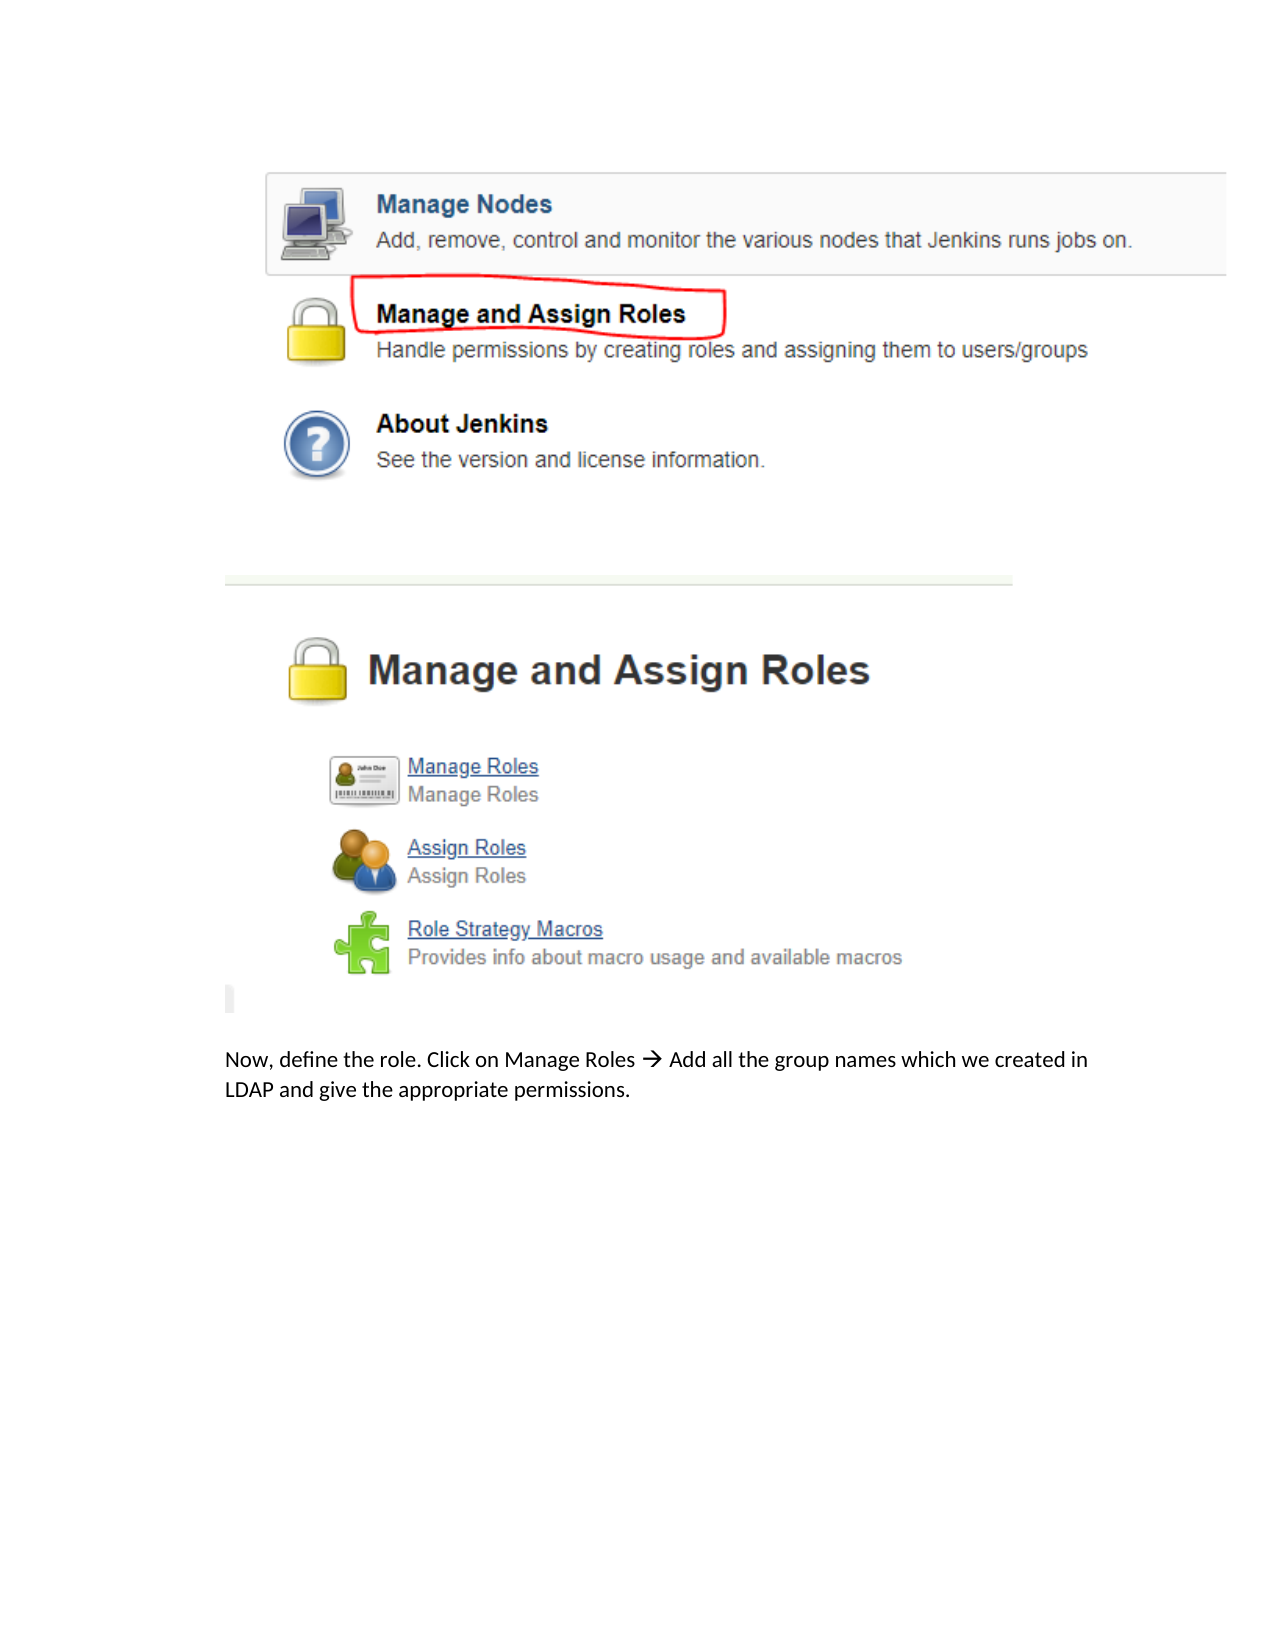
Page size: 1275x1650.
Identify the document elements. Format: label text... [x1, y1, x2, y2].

picture [225, 575, 1013, 1013]
list Now, define the role. Click on Manage Roles Add all the group names which we created in LDAP and give the appropriate permissions. [225, 1045, 1125, 1103]
picture [225, 150, 1227, 513]
